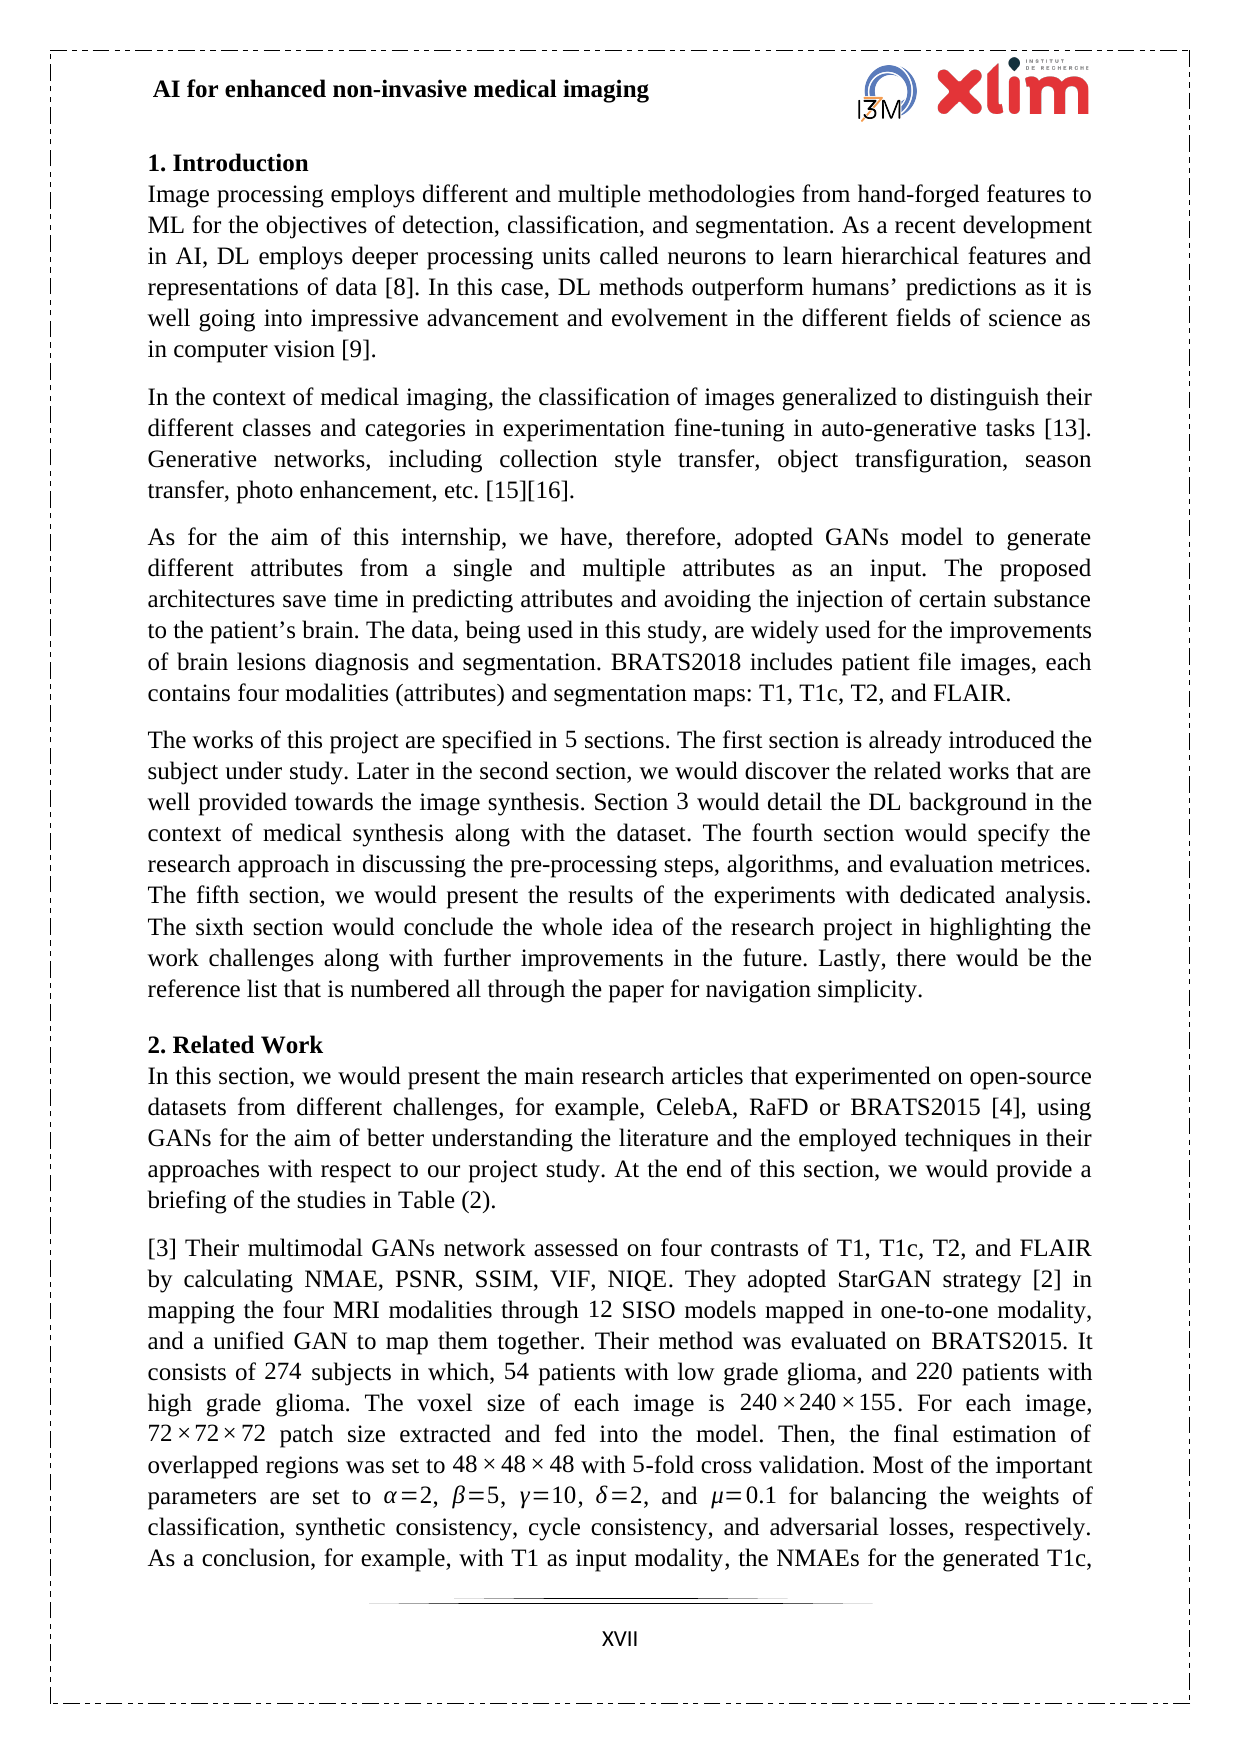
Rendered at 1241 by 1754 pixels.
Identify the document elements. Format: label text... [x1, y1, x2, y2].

subtitle 1. Introduction [147, 148, 1093, 176]
text Image processing employs different and multiple methodologies from hand-forged features to ML for the objectives of detection, classification, and segmentation. As a recent development in AI, DL employs deeper processing units called neurons to learn hierarchical features and representations of data [8]. In this case, DL methods outperform humans’ predictions as it is well going into impressive advancement and evolvement in the different fields of science as in computer vision [9]. [147, 179, 1093, 363]
subtitle 2. Related Work [147, 1030, 1093, 1058]
text In the context of medical imaging, the classification of images generalized to distinguish their different classes and categories in experimentation fine-tuning in auto-generative tasks [13]. Generative networks, including collection style transfer, object transfiguration, season transfer, photo enhancement, etc. [15][16]. [147, 382, 1093, 503]
picture [937, 57, 1089, 114]
text The works of this project are specified in sections. The first section is already introduced the subject under study. Later in the second section, we would discover the related works that are well provided towards the image synthesis. Section would detail the DL background in the context of medical synthesis along with the dataset. The fourth section would specify the research approach in discussing the pre-processing steps, algorithms, and evaluation metrices. The fifth section, we would present the results of the experiments with dedicated analysis. The sixth section would conclude the whole idea of the research project in highlighting the work challenges along with further improvements in the future. Lastly, there would be the reference list that is numbered all through the paper for navigation simplicity. [147, 725, 1093, 1002]
text In this section, we would present the main research articles that experimented on open-source datasets from different challenges, for example, CelebA, RaFD or BRATS2015 [4], using GANs for the aim of better understanding the literature and the employed techniques in their approaches with respect to our project study. At the end of this section, we would provide a briefing of the studies in Table (2). [147, 1061, 1093, 1214]
picture [858, 65, 917, 122]
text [147, 1233, 1093, 1572]
text As for the aim of this internship, we have, therefore, adopted GANs model to generate different attributes from a single and multiple attributes as an input. The proposed architectures save time in predicting attributes and avoiding the injection of certain substance to the patient’s brain. The data, being used in this study, are widely used for the improvements of brain lesions diagnosis and segmentation. BRATS2018 includes patient file images, each contains four modalities (attributes) and segmentation maps: T1, T1c, T2, and FLAIR. [147, 522, 1093, 706]
